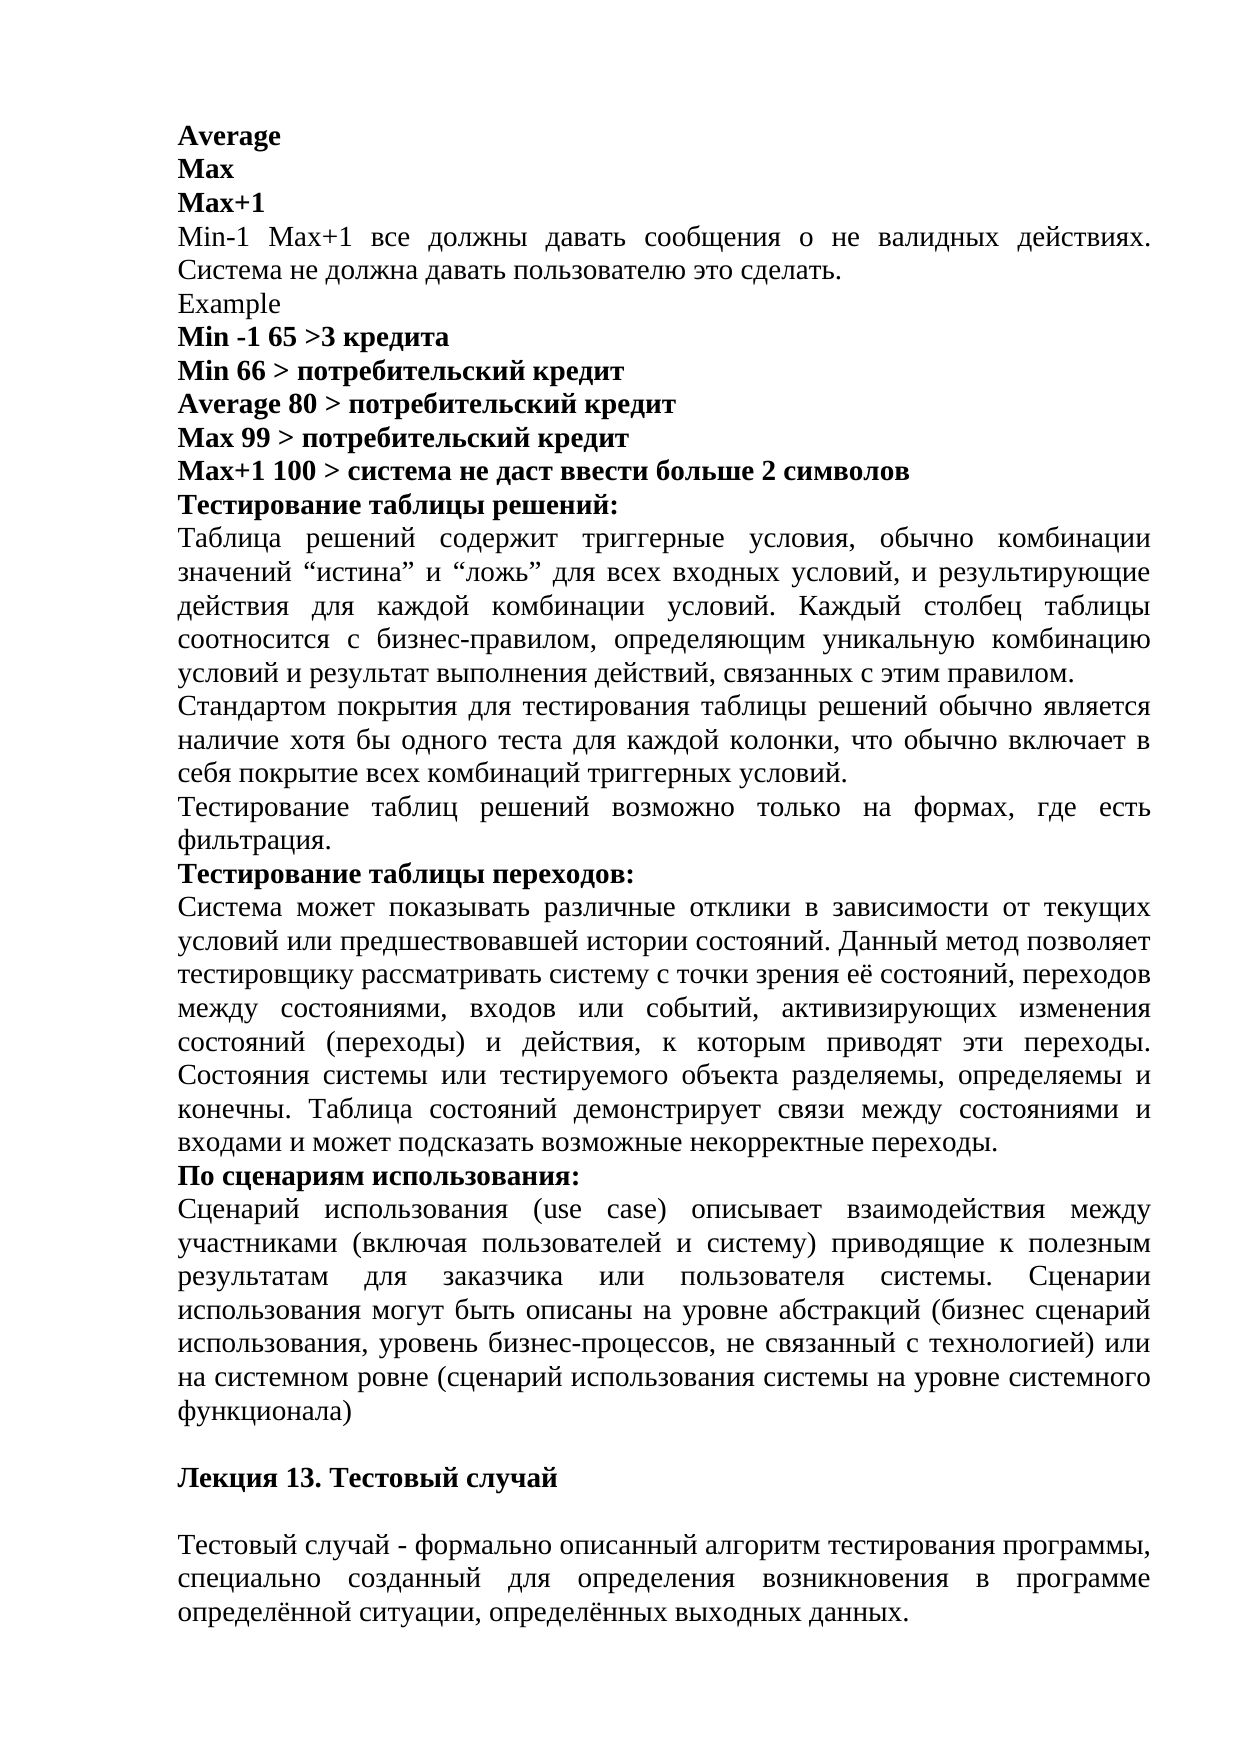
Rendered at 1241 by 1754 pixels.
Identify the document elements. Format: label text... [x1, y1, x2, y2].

text Стандартом покрытия для тестирования таблицы решений обычно является наличие хотя бы одного теста для каждой колонки, что обычно включает в себя покрытие всех комбинаций триггерных условий. [177, 688, 1152, 789]
text Min -1 65 >3 кредита [177, 319, 1152, 353]
text Тестирование таблиц решений возможно только на формах, где есть фильтрация. [177, 789, 1152, 856]
text Min 66 > потребительский кредит [177, 353, 1152, 386]
text Max+1 100 > система не даст ввести больше 2 символов [177, 453, 1152, 487]
text Average [177, 118, 1152, 152]
text Таблица решений содержит триггерные условия, обычно комбинации значений “истина” и “ложь” для всех входных условий, и результирующие действия для каждой комбинации условий. Каждый столбец таблицы соотносится с бизнес-правилом, определяющим уникальную комбинацию условий и результат выполнения действий, связанных с этим правилом. [177, 521, 1152, 688]
text Max 99 > потребительский кредит [177, 420, 1152, 453]
text Лекция 13. Тестовый случай [177, 1460, 1152, 1493]
text Система может показывать различные отклики в зависимости от текущих условий или предшествовавшей истории состояний. Данный метод позволяет тестировщику рассматривать систему с точки зрения её состояний, переходов между состояниями, входов или событий, активизирующих изменения состояний (переходы) и действия, к которым приводят эти переходы. Состояния системы или тестируемого объекта разделяемы, определяемы и конечны. Таблица состояний демонстрирует связи между состояниями и входами и может подсказать возможные некорректные переходы. [177, 889, 1152, 1158]
text Тестирование таблицы решений: [177, 487, 1152, 521]
text Min-1 Max+1 все должны давать сообщения о не валидных действиях. Система не должна давать пользователю это сделать. [177, 219, 1152, 286]
text По сценариям использования: [177, 1158, 1152, 1191]
text Average 80 > потребительский кредит [177, 386, 1152, 420]
text Max+1 [177, 185, 1152, 219]
text Example [177, 286, 1152, 319]
text Сценарий использования (use case) описывает взаимодействия между участниками (включая пользователей и систему) приводящие к полезным результатам для заказчика или пользователя системы. Сценарии использования могут быть описаны на уровне абстракций (бизнес сценарий использования, уровень бизнес-процессов, не связанный с технологией) или на системном ровне (сценарий использования системы на уровне системного функционала) [177, 1191, 1152, 1426]
text Тестовый случай - формально описанный алгоритм тестирования программы, специально созданный для определения возникновения в программе определённой ситуации, определённых выходных данных. [177, 1527, 1152, 1627]
text Тестирование таблицы переходов: [177, 856, 1152, 889]
text Max [177, 152, 1152, 185]
